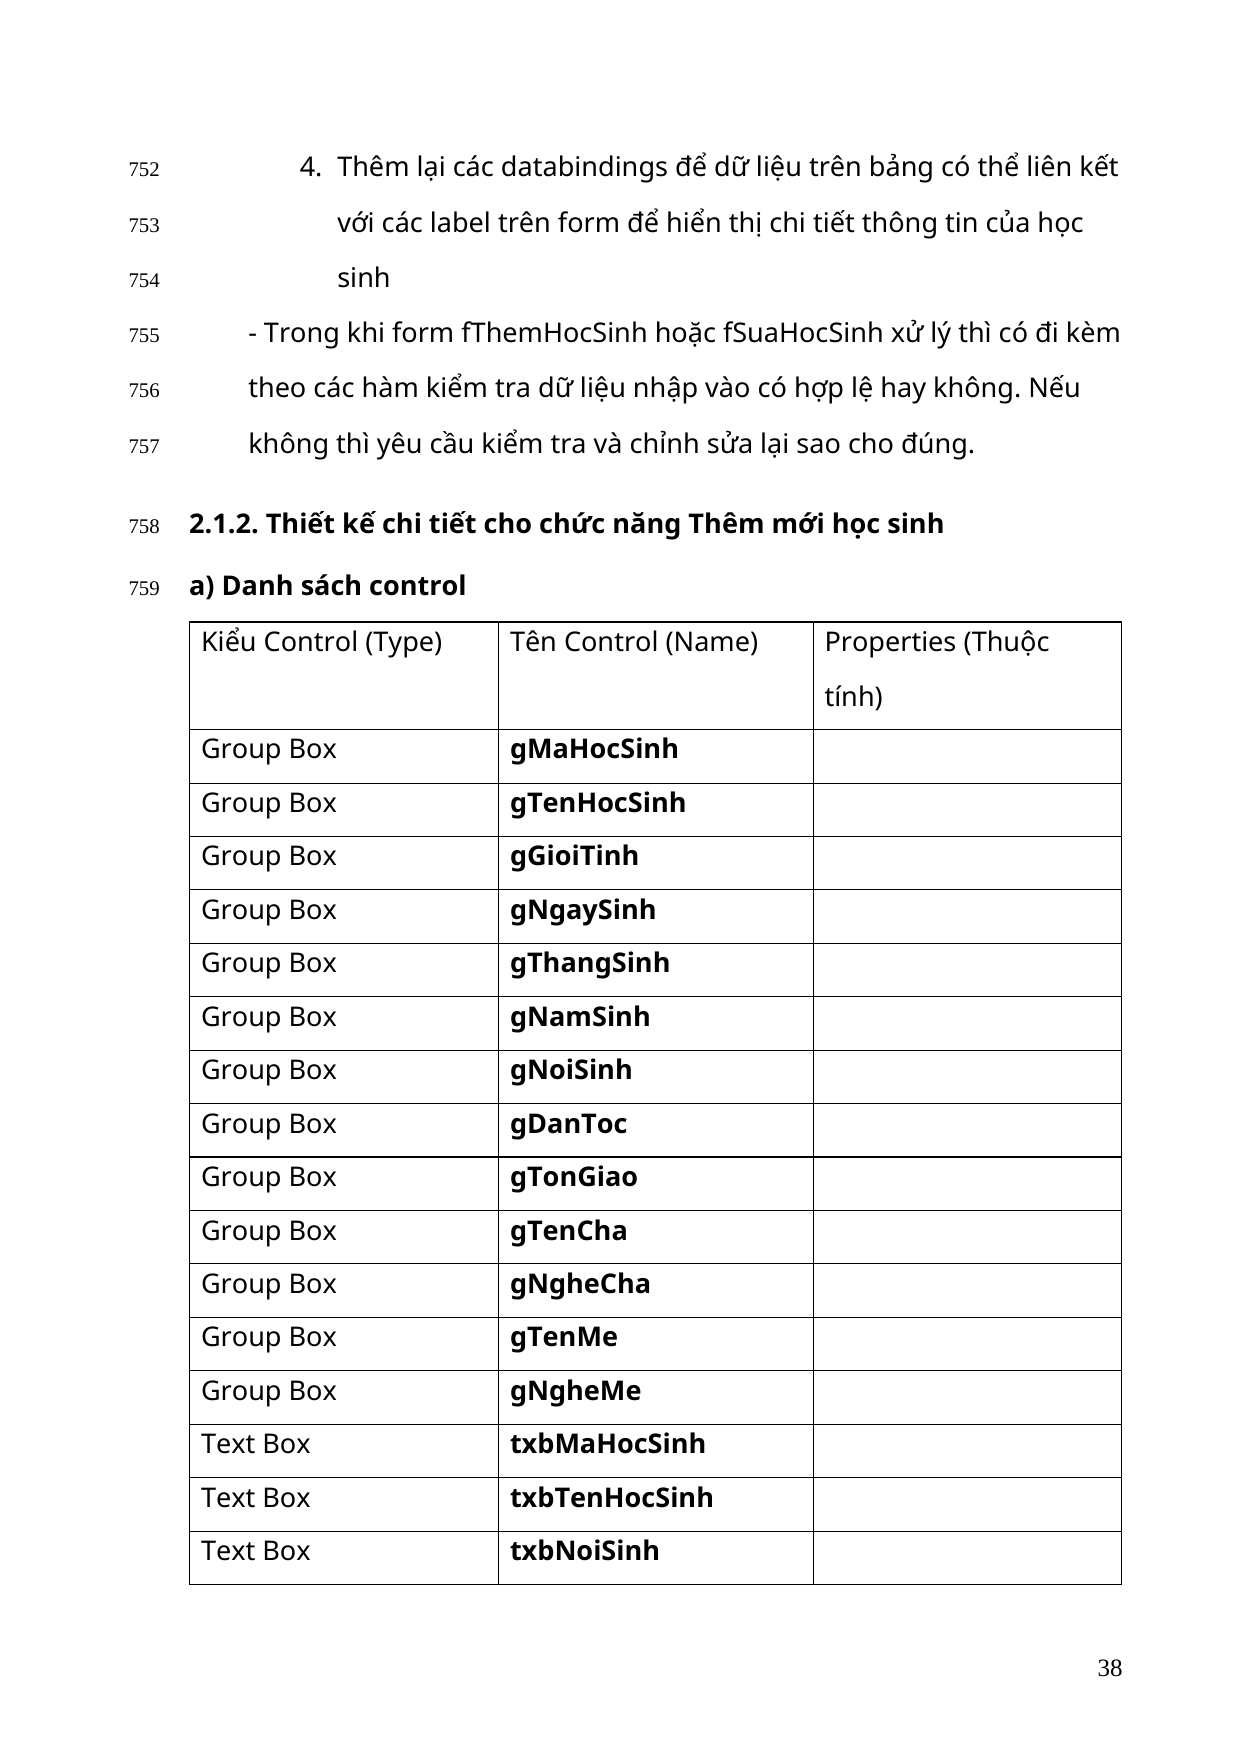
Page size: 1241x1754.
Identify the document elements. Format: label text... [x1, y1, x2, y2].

table_cell gGioiTinh [499, 837, 813, 889]
table_cell [814, 944, 1121, 996]
table_cell gNgaySinh [499, 890, 813, 943]
table_cell Group Box [190, 1211, 498, 1263]
table_header Properties (Thuộc tính) [814, 623, 1121, 729]
table_cell txbNoiSinh [499, 1532, 813, 1584]
table_cell Group Box [190, 784, 498, 836]
table_cell gTenHocSinh [499, 784, 813, 836]
table_cell gMaHocSinh [499, 730, 813, 782]
table_cell gTenCha [499, 1211, 813, 1263]
table_cell [814, 1425, 1121, 1477]
table_cell [814, 1318, 1121, 1370]
table_header Tên Control (Name) [499, 623, 813, 729]
table_cell Text Box [190, 1532, 498, 1584]
table_cell gTenMe [499, 1318, 813, 1370]
table_cell [814, 837, 1121, 889]
table_cell Text Box [190, 1425, 498, 1477]
table_cell [814, 1051, 1121, 1103]
table_cell gNoiSinh [499, 1051, 813, 1103]
table_cell Group Box [190, 1104, 498, 1156]
table_cell Group Box [190, 1264, 498, 1317]
table_cell Group Box [190, 997, 498, 1049]
table_cell [814, 1478, 1121, 1531]
table_cell Group Box [190, 1371, 498, 1424]
text a) Danh sách control [189, 566, 1122, 603]
table_cell [814, 1211, 1121, 1263]
table_cell Group Box [190, 1318, 498, 1370]
table_cell txbMaHocSinh [499, 1425, 813, 1477]
table_cell Text Box [190, 1478, 498, 1531]
table_cell txbTenHocSinh [499, 1478, 813, 1531]
table_cell Group Box [190, 1158, 498, 1210]
subtitle 2.1.2. Thiết kế chi tiết cho chức năng Thêm mới học sinh [189, 504, 1122, 541]
table_cell Group Box [190, 944, 498, 996]
table_cell [814, 1104, 1121, 1156]
table_cell [814, 1158, 1121, 1210]
table_cell Group Box [190, 1051, 498, 1103]
table_cell Group Box [190, 890, 498, 943]
text - Trong khi form fThemHocSinh hoặc fSuaHocSinh xử lý thì có đi kèm theo các hàm kiểm tra dữ liệu nhập vào có hợp lệ hay không. Nếu không thì yêu cầu kiểm tra và chỉnh sửa lại sao cho đúng. [248, 314, 1122, 461]
table_cell [814, 1264, 1121, 1317]
table_cell [814, 784, 1121, 836]
table_cell gNgheCha [499, 1264, 813, 1317]
list Thêm lại các databindings để dữ liệu trên bảng có thể liên kết với các label trên form để hiển thị chi tiết thông tin của học sinh [299, 148, 1122, 295]
table_cell gThangSinh [499, 944, 813, 996]
table_cell [814, 1532, 1121, 1584]
table_cell [814, 1371, 1121, 1424]
table_cell Group Box [190, 730, 498, 782]
table_cell gNgheMe [499, 1371, 813, 1424]
table_cell gDanToc [499, 1104, 813, 1156]
table_cell [814, 890, 1121, 943]
table_cell [814, 997, 1121, 1049]
table_cell [814, 730, 1121, 782]
table_header Kiểu Control (Type) [190, 623, 498, 729]
table_cell Group Box [190, 837, 498, 889]
table_cell gNamSinh [499, 997, 813, 1049]
table_cell gTonGiao [499, 1158, 813, 1210]
